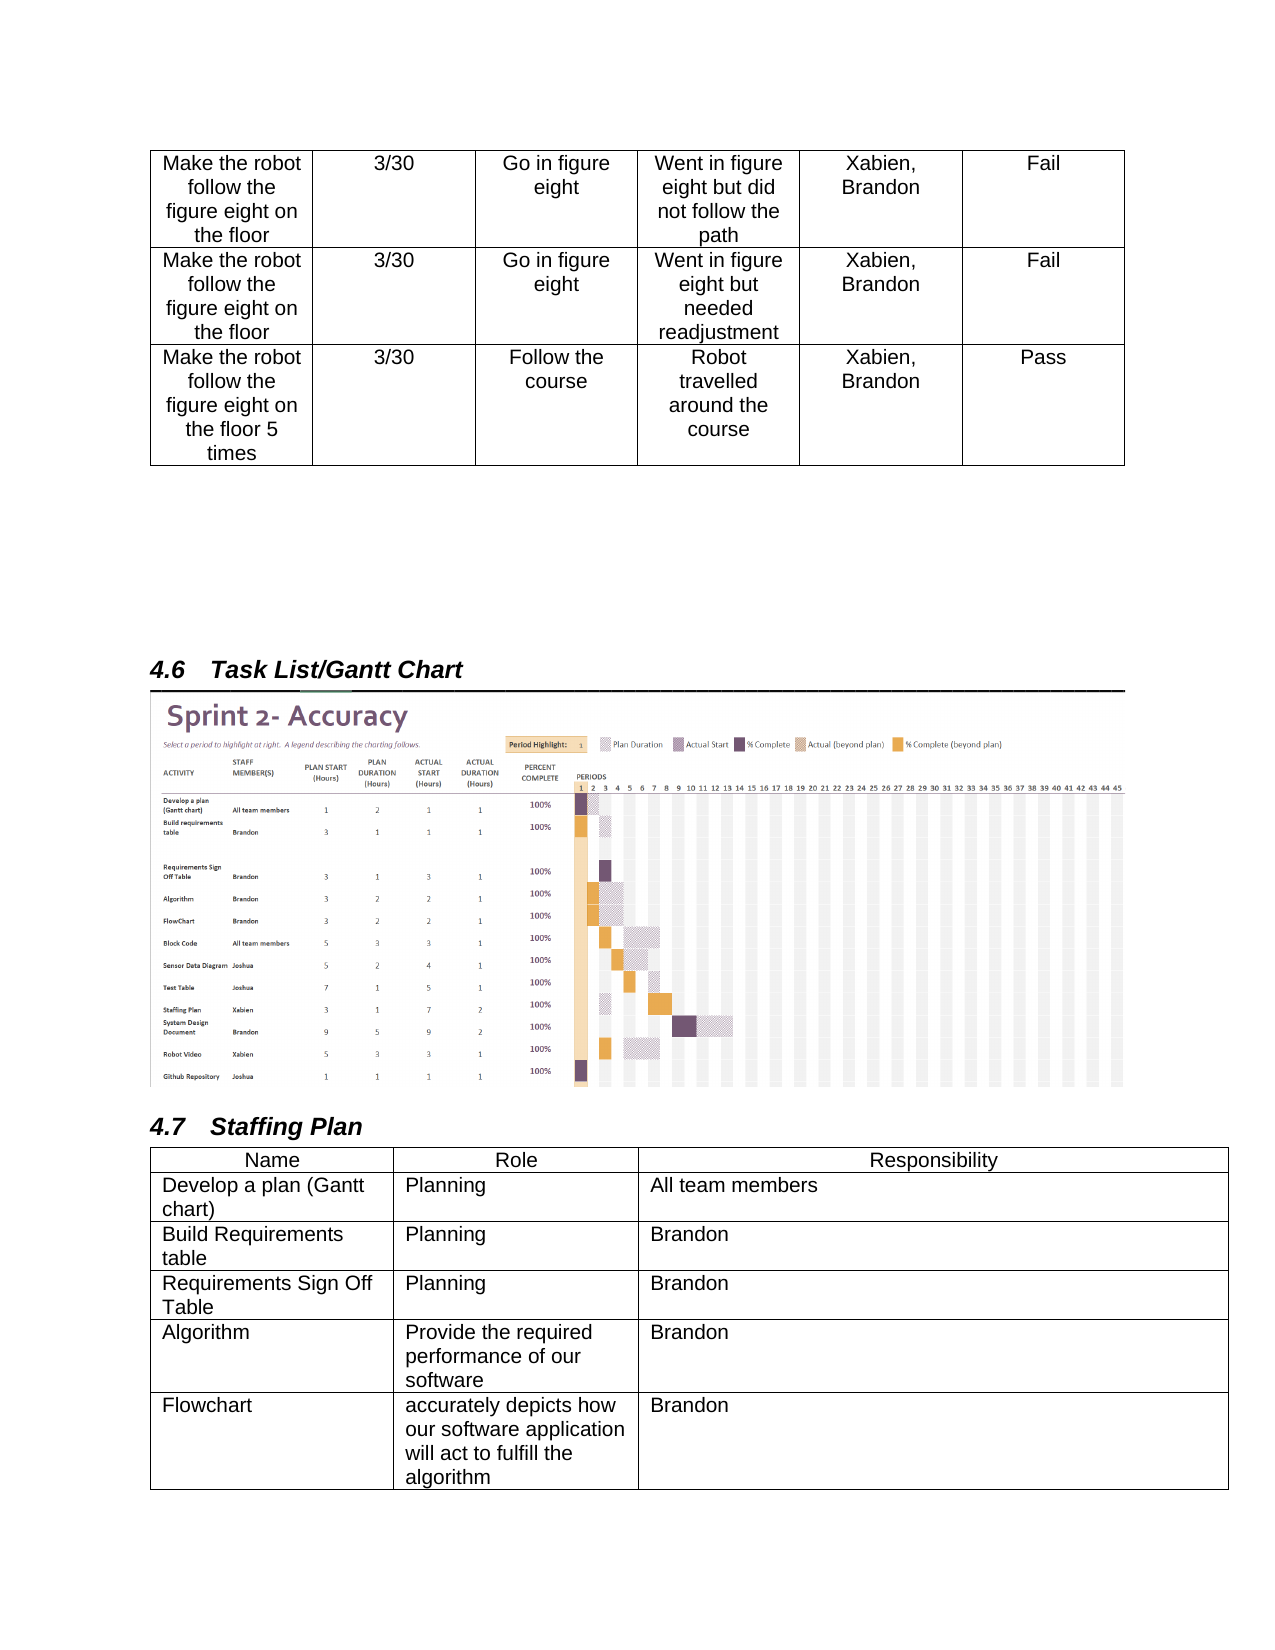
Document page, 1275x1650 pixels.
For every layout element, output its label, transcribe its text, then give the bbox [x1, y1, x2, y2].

table_cell Make the robot follow the figure eight on the floor [151, 248, 312, 344]
table_cell Brandon [639, 1393, 1228, 1488]
table_cell Pass [963, 345, 1124, 464]
table_header Role [394, 1148, 638, 1172]
table_cell Planning [394, 1271, 638, 1319]
table_cell Brandon [639, 1271, 1228, 1319]
table_cell 3/30 [313, 345, 475, 464]
table_cell Xabien, Brandon [800, 248, 962, 344]
table_cell All team members [639, 1173, 1228, 1221]
table_cell Go in figure eight [476, 248, 637, 344]
table_cell Robot travelled around the course [638, 345, 799, 464]
table_cell Went in figure eight but needed readjustment [638, 248, 799, 344]
table_cell 3/30 [313, 151, 475, 247]
subtitle Task List/Gantt Chart [150, 655, 1125, 684]
table_cell Fail [963, 151, 1124, 247]
table_cell Went in figure eight but did not follow the path [638, 151, 799, 247]
table_cell Algorithm [151, 1320, 393, 1392]
table_cell 3/30 [313, 248, 475, 344]
table_cell accurately depicts how our software application will act to fulfill the algorithm [394, 1393, 638, 1488]
table_cell Build Requirements table [151, 1222, 393, 1270]
table_cell Planning [394, 1173, 638, 1221]
table_cell Brandon [639, 1222, 1228, 1270]
table_cell Flowchart [151, 1393, 393, 1488]
table_cell Requirements Sign Off Table [151, 1271, 393, 1319]
table_cell Xabien, Brandon [800, 345, 962, 464]
table_cell Fail [963, 248, 1124, 344]
table_cell Make the robot follow the figure eight on the floor 5 times [151, 345, 312, 464]
table_header Name [151, 1148, 393, 1172]
subtitle Staffing Plan [150, 1112, 1125, 1141]
table_cell Develop a plan (Gantt chart) [151, 1173, 393, 1221]
picture [150, 690, 1125, 1087]
table_cell Provide the required performance of our software [394, 1320, 638, 1392]
table_header Responsibility [639, 1148, 1228, 1172]
table_cell Brandon [639, 1320, 1228, 1392]
table_cell Planning [394, 1222, 638, 1270]
table_cell Make the robot follow the figure eight on the floor [151, 151, 312, 247]
table_cell Follow the course [476, 345, 637, 464]
table_cell Go in figure eight [476, 151, 637, 247]
table_cell Xabien, Brandon [800, 151, 962, 247]
